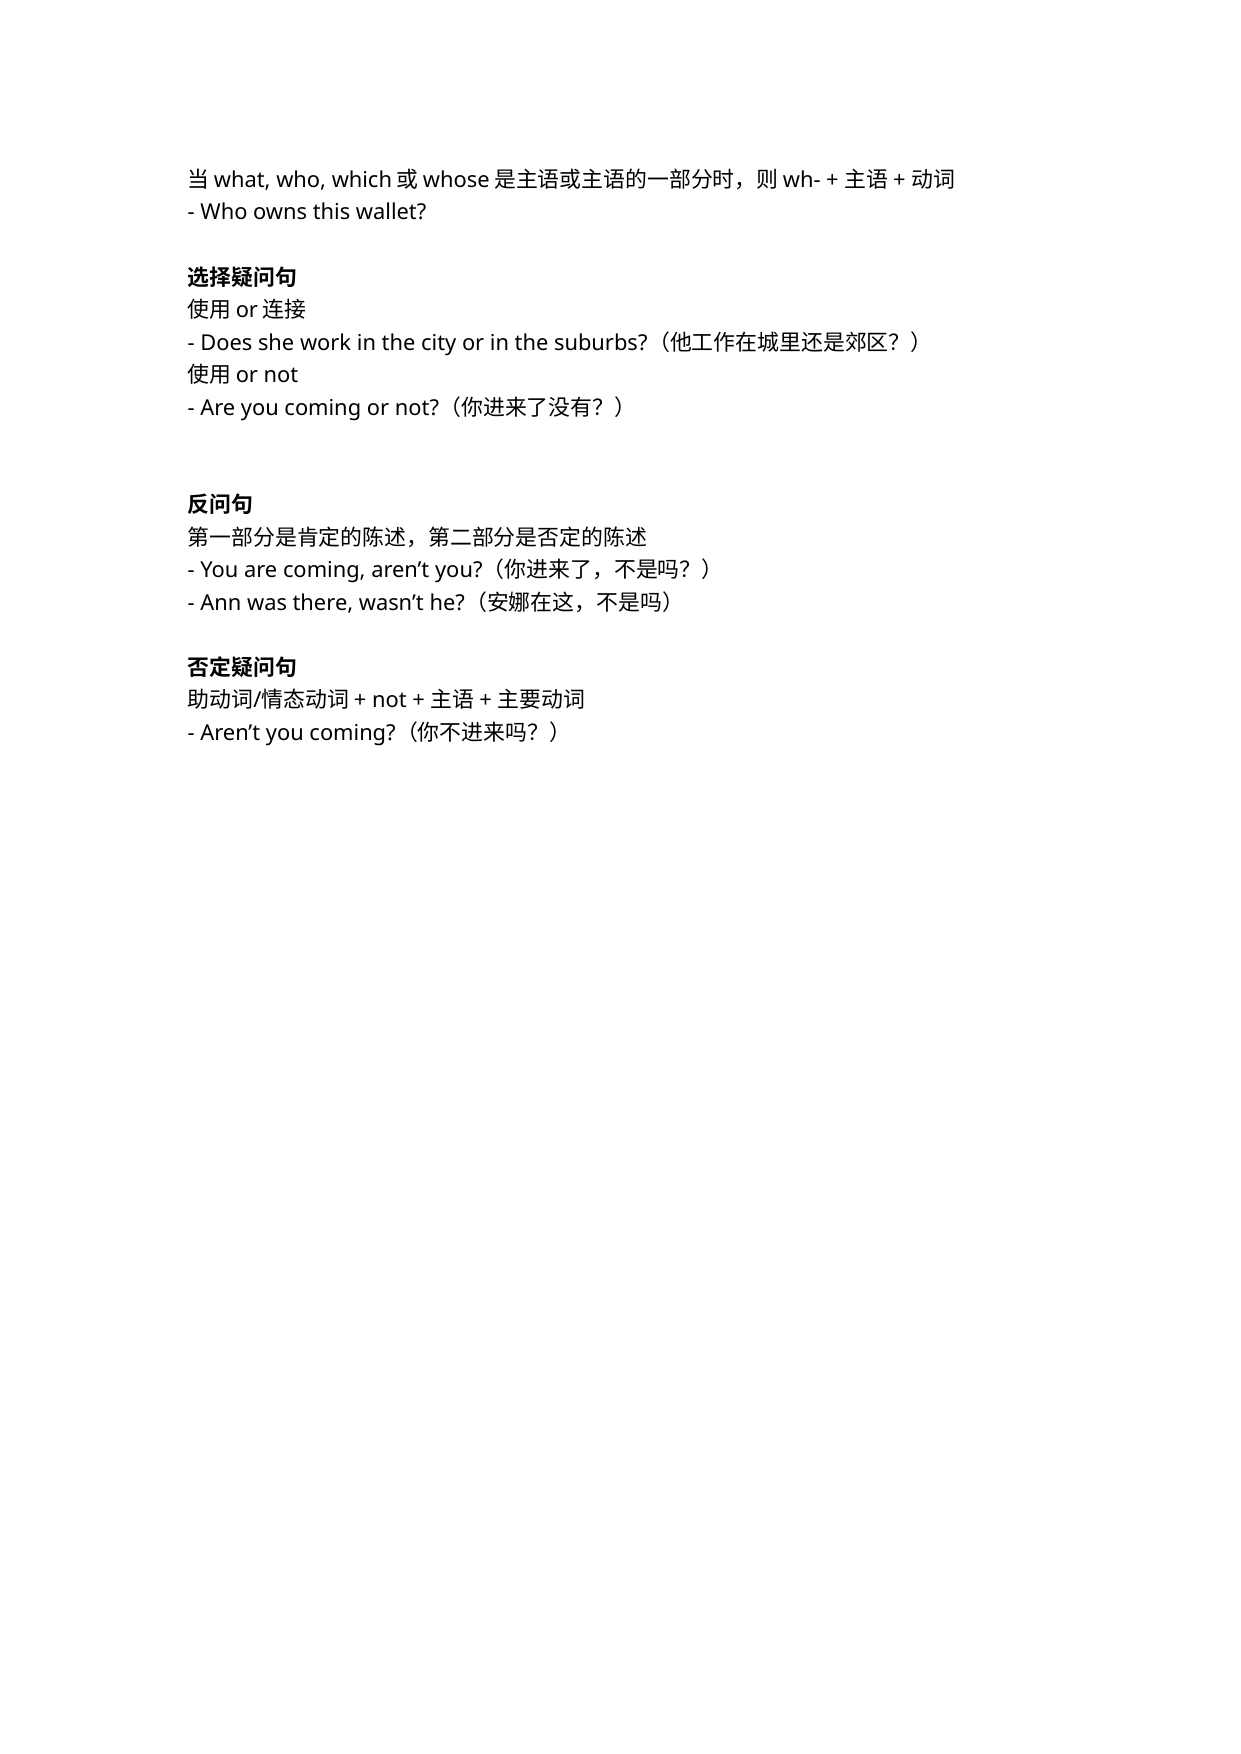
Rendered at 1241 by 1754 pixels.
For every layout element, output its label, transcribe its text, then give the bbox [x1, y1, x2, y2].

text - You are coming, aren’t you?（你进来了，不是吗？） [187, 552, 1053, 584]
text 第一部分是肯定的陈述，第二部分是否定的陈述 [187, 519, 1053, 552]
text 使用or连接 [187, 292, 1053, 324]
text - Does she work in the city or in the suburbs?（他工作在城里还是郊区？） [187, 324, 1053, 357]
text 使用or not [187, 357, 1053, 389]
text 否定疑问句 [187, 649, 1053, 682]
text - Are you coming or not?（你进来了没有？） [187, 389, 1053, 422]
text 选择疑问句 [187, 259, 1053, 292]
text - Aren’t you coming?（你不进来吗？） [187, 714, 1053, 747]
text 助动词/情态动词 + not + 主语 + 主要动词 [187, 682, 1053, 714]
text 当what, who, which或whose是主语或主语的一部分时，则wh- + 主语 + 动词 [187, 162, 1053, 194]
text - Who owns this wallet? [187, 194, 1053, 227]
text 反问句 [187, 487, 1053, 519]
text - Ann was there, wasn’t he?（安娜在这，不是吗） [187, 584, 1053, 617]
